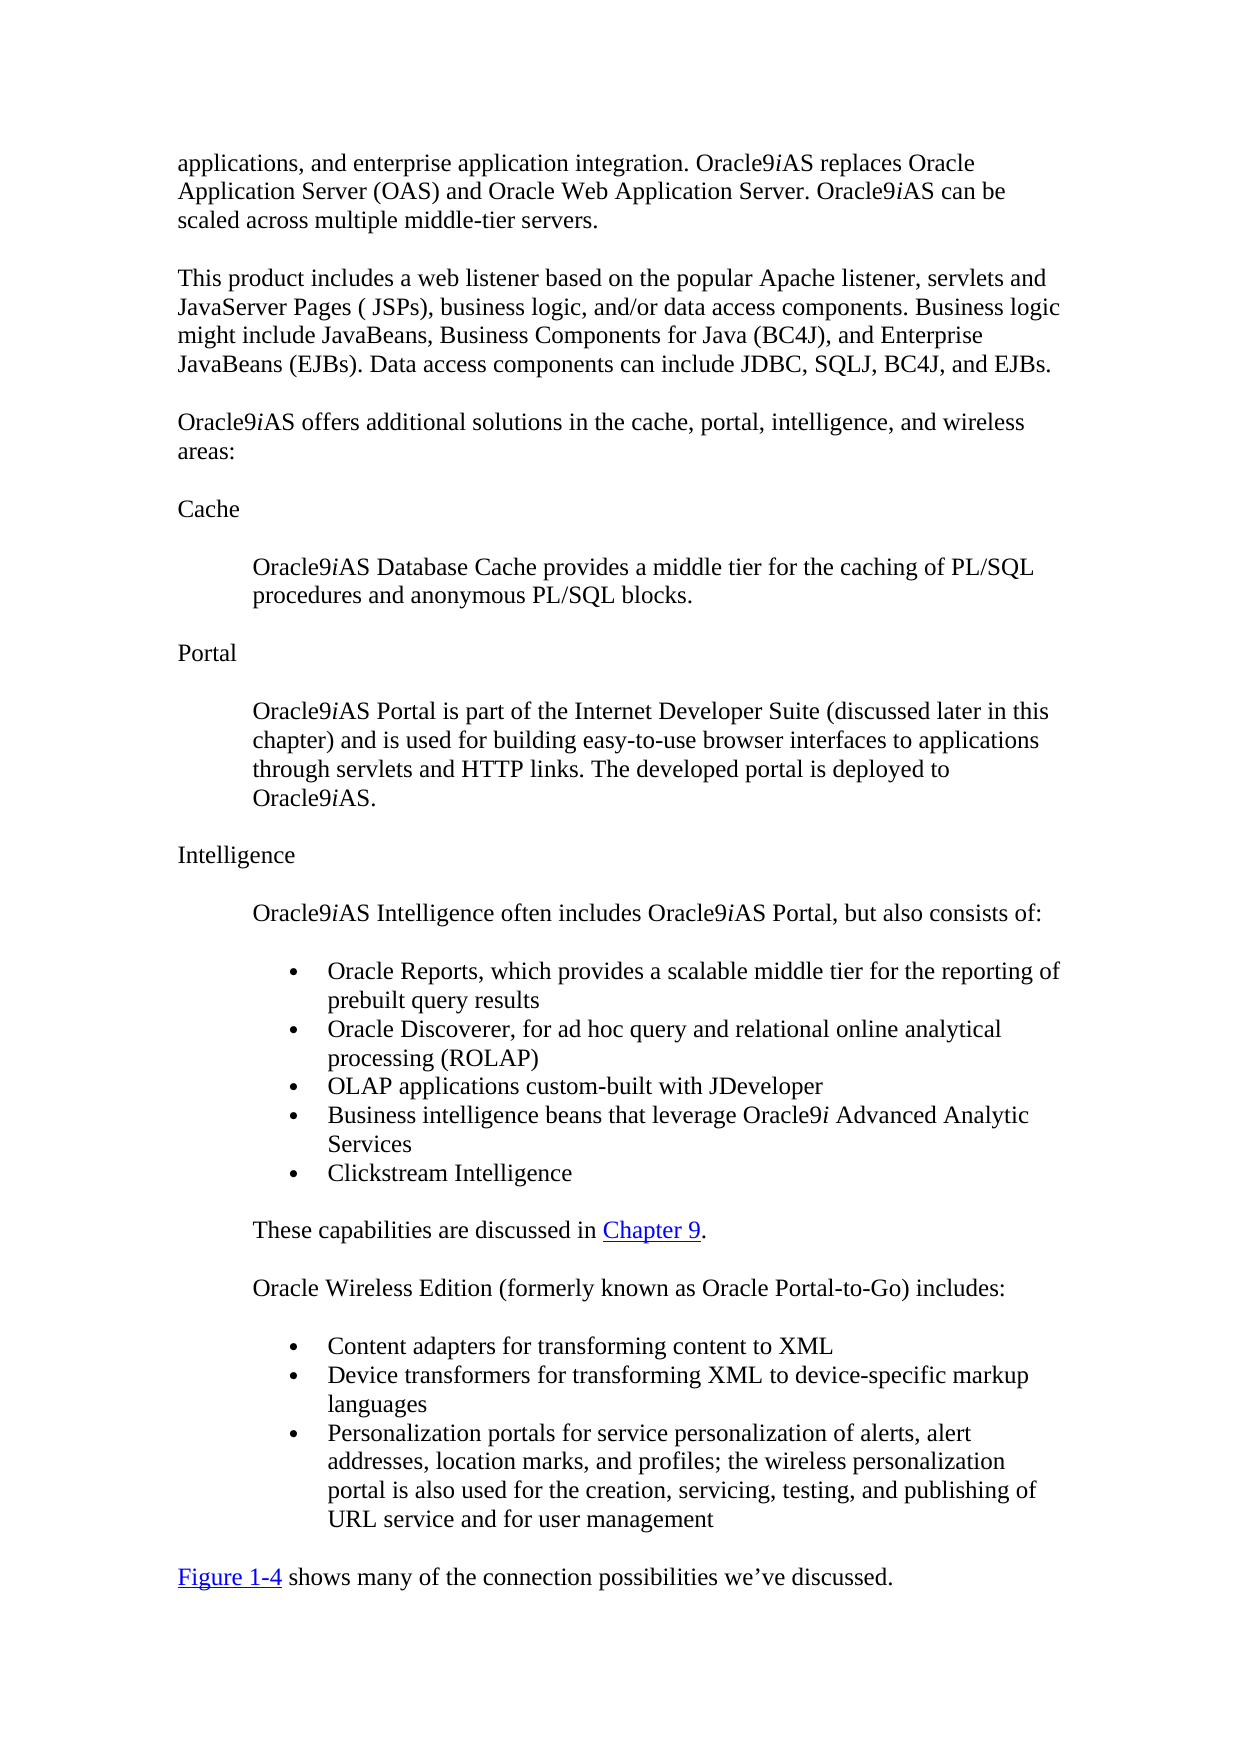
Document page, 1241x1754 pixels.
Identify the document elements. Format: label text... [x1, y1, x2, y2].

text Intelligence [177, 841, 1063, 869]
text Cache [177, 494, 1063, 523]
list OLAP applications custom-built with JDeveloper [290, 1071, 1063, 1100]
text Oracle9iAS Intelligence often includes Oracle9iAS Portal, but also consists of: [252, 898, 1063, 927]
list Device transformers for transforming XML to device-specific markup languages [290, 1360, 1063, 1418]
list Personalization portals for service personalization of alerts, alert addresses, location marks, and profiles; the wireless personalization portal is also used for the creation, servicing, testing, and publishing of URL service and for user management [290, 1418, 1063, 1533]
list Oracle Reports, which provides a scalable middle tier for the reporting of prebuilt query results [290, 956, 1063, 1014]
text Oracle9iAS offers additional solutions in the cache, portal, intelligence, and wireless areas: [177, 407, 1063, 465]
text Portal [177, 638, 1063, 667]
list Content adapters for transforming content to XML [290, 1331, 1063, 1360]
list Oracle Discoverer, for ad hoc query and relational online analytical processing (ROLAP) [290, 1014, 1063, 1071]
text Oracle9iAS Portal is part of the Internet Developer Suite (discussed later in this chapter) and is used for building easy-to-use browser interfaces to applications through servlets and HTTP links. The developed portal is deployed to Oracle9iAS. [252, 696, 1063, 811]
text Figure 1-4 shows many of the connection possibilities we’ve discussed. [177, 1562, 1063, 1591]
text Oracle Wireless Edition (formerly known as Oracle Portal-to-Go) includes: [252, 1273, 1063, 1302]
list Business intelligence beans that leverage Oracle9i Advanced Analytic Services [290, 1100, 1063, 1158]
text Oracle9iAS Database Cache provides a middle tier for the caching of PL/SQL procedures and anonymous PL/SQL blocks. [252, 552, 1063, 609]
text This product includes a web listener based on the popular Apache listener, servlets and JavaServer Pages ( JSPs), business logic, and/or data access components. Business logic might include JavaBeans, Business Components for Java (BC4J), and Enterprise JavaBeans (EJBs). Data access components can include JDBC, SQLJ, BC4J, and EJBs. [177, 263, 1063, 378]
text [177, 148, 1063, 234]
text These capabilities are discussed in Chapter 9. [252, 1216, 1063, 1244]
list Clickstream Intelligence [290, 1158, 1063, 1186]
